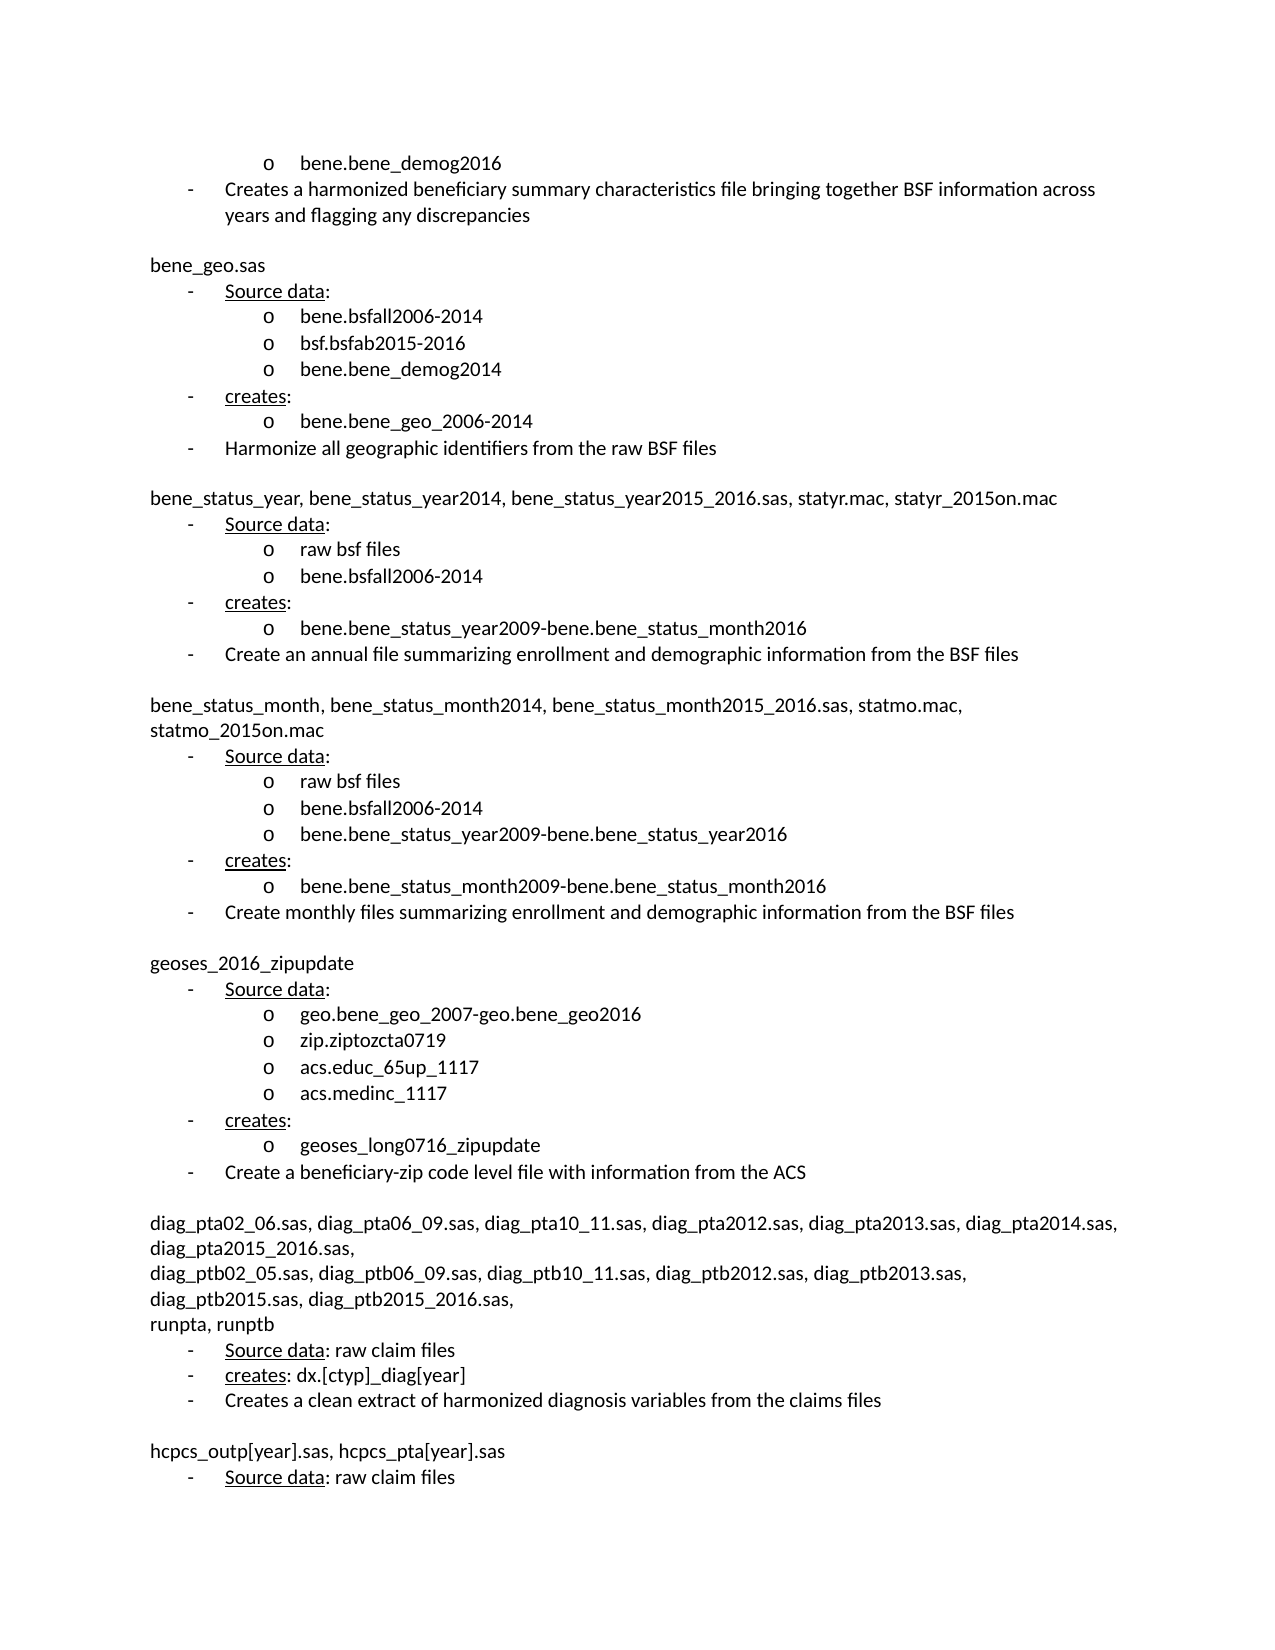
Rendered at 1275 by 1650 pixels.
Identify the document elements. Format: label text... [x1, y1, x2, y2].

list creates: [187, 383, 1125, 408]
list acs.medinc_1117 [262, 1081, 1125, 1107]
list creates: [187, 589, 1125, 615]
list bene.bene_status_year2009-bene.bene_status_month2016 [262, 615, 1125, 641]
list zip.ziptozcta0719 [262, 1028, 1125, 1054]
list bene.bsfall2006-2014 [262, 303, 1125, 330]
list bene.bene_demog2016 [262, 150, 1125, 176]
list Source data: [187, 976, 1125, 1001]
list Harmonize all geographic identifiers from the raw BSF files [187, 435, 1125, 460]
list Source data: [187, 511, 1125, 536]
text bene_status_year, bene_status_year2014, bene_status_year2015_2016.sas, statyr.mac, statyr_2015on.mac [150, 486, 1125, 511]
text bene_geo.sas [150, 253, 1125, 278]
list bene.bene_status_year2009-bene.bene_status_year2016 [262, 821, 1125, 848]
list raw bsf files [262, 536, 1125, 563]
list Create monthly files summarizing enrollment and demographic information from the BSF files [187, 899, 1125, 925]
list bene.bsfall2006-2014 [262, 795, 1125, 821]
list Source data: [187, 743, 1125, 768]
text diag_pta02_06.sas, diag_pta06_09.sas, diag_pta10_11.sas, diag_pta2012.sas, diag_pta2013.sas, diag_pta2014.sas, diag_pta2015_2016.sas, [150, 1210, 1125, 1261]
list bene.bsfall2006-2014 [262, 563, 1125, 589]
list geo.bene_geo_2007-geo.bene_geo2016 [262, 1001, 1125, 1028]
list Create a beneficiary-zip code level file with information from the ACS [187, 1159, 1125, 1184]
list Source data: [187, 278, 1125, 303]
list bene.bene_status_month2009-bene.bene_status_month2016 [262, 873, 1125, 899]
list Source data: raw claim files [187, 1337, 1125, 1362]
list bene.bene_demog2014 [262, 356, 1125, 383]
list Create an annual file summarizing enrollment and demographic information from the BSF files [187, 641, 1125, 667]
text diag_ptb02_05.sas, diag_ptb06_09.sas, diag_ptb10_11.sas, diag_ptb2012.sas, diag_ptb2013.sas, diag_ptb2015.sas, diag_ptb2015_2016.sas, [150, 1261, 1125, 1311]
list creates: dx.[ctyp]_diag[year] [187, 1362, 1125, 1388]
list creates: [187, 848, 1125, 873]
list Creates a harmonized beneficiary summary characteristics file bringing together BSF information across years and flagging any discrepancies [187, 176, 1125, 227]
list creates: [187, 1107, 1125, 1132]
list geoses_long0716_zipupdate [262, 1132, 1125, 1159]
text hcpcs_outp[year].sas, hcpcs_pta[year].sas [150, 1438, 1125, 1464]
text runpta, runptb [150, 1311, 1125, 1337]
list acs.educ_65up_1117 [262, 1054, 1125, 1081]
list Source data: raw claim files [187, 1464, 1125, 1489]
list bsf.bsfab2015-2016 [262, 330, 1125, 356]
list bene.bene_geo_2006-2014 [262, 408, 1125, 435]
list Creates a clean extract of harmonized diagnosis variables from the claims files [187, 1388, 1125, 1413]
text bene_status_month, bene_status_month2014, bene_status_month2015_2016.sas, statmo.mac, statmo_2015on.mac [150, 692, 1125, 743]
text geoses_2016_zipupdate [150, 950, 1125, 976]
list raw bsf files [262, 768, 1125, 795]
